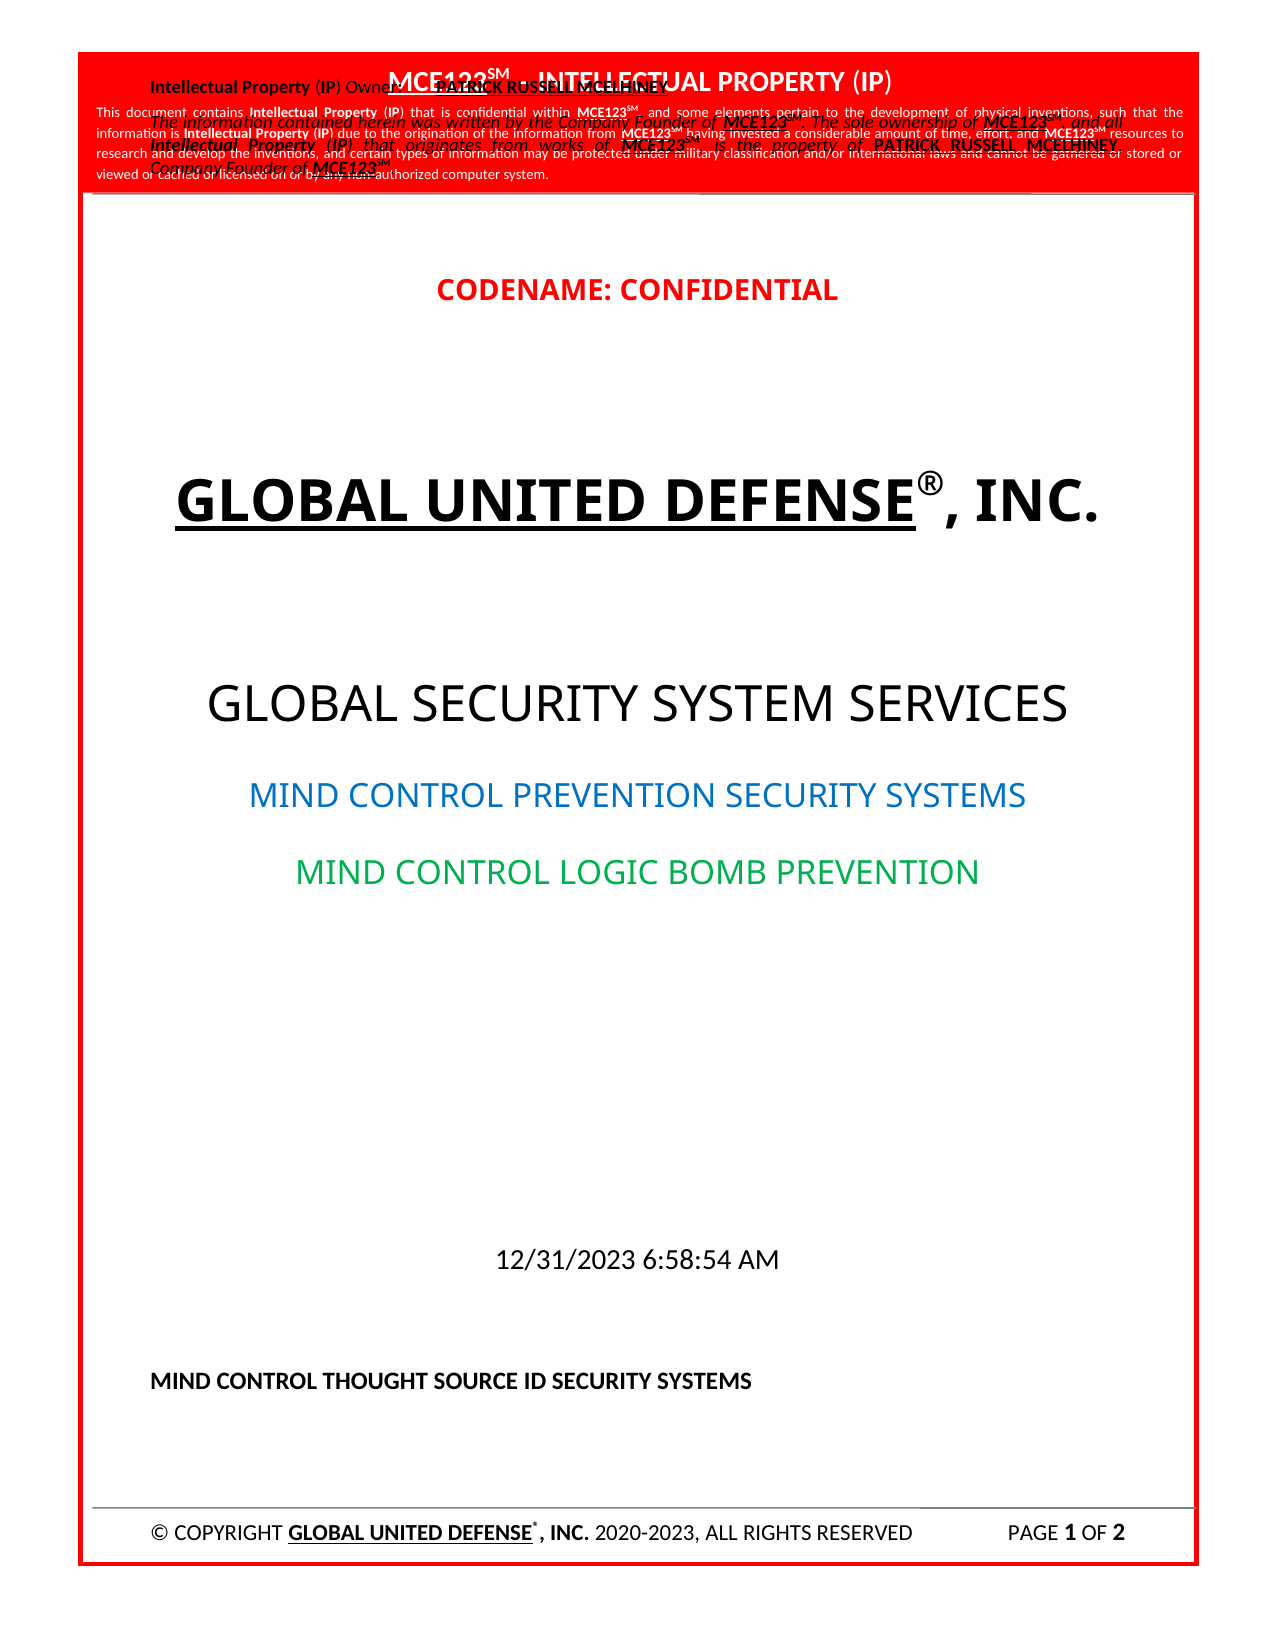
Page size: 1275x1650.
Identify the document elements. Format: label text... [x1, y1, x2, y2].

text 12/31/2023 6:58:54 AM [150, 1241, 1125, 1277]
subtitle MIND CONTROL LOGIC BOMB PREVENTION [150, 849, 1125, 894]
text MIND CONTROL THOUGHT SOURCE ID SECURITY SYSTEMS [150, 1365, 1125, 1395]
text GLOBAL SECURITY SYSTEM SERVICES [150, 668, 1125, 736]
subtitle MIND CONTROL PREVENTION SECURITY SYSTEMS [150, 772, 1125, 817]
text GLOBAL UNITED DEFENSE®, INC. [150, 459, 1125, 539]
text CODENAME: CONFIDENTIAL [150, 269, 1125, 309]
